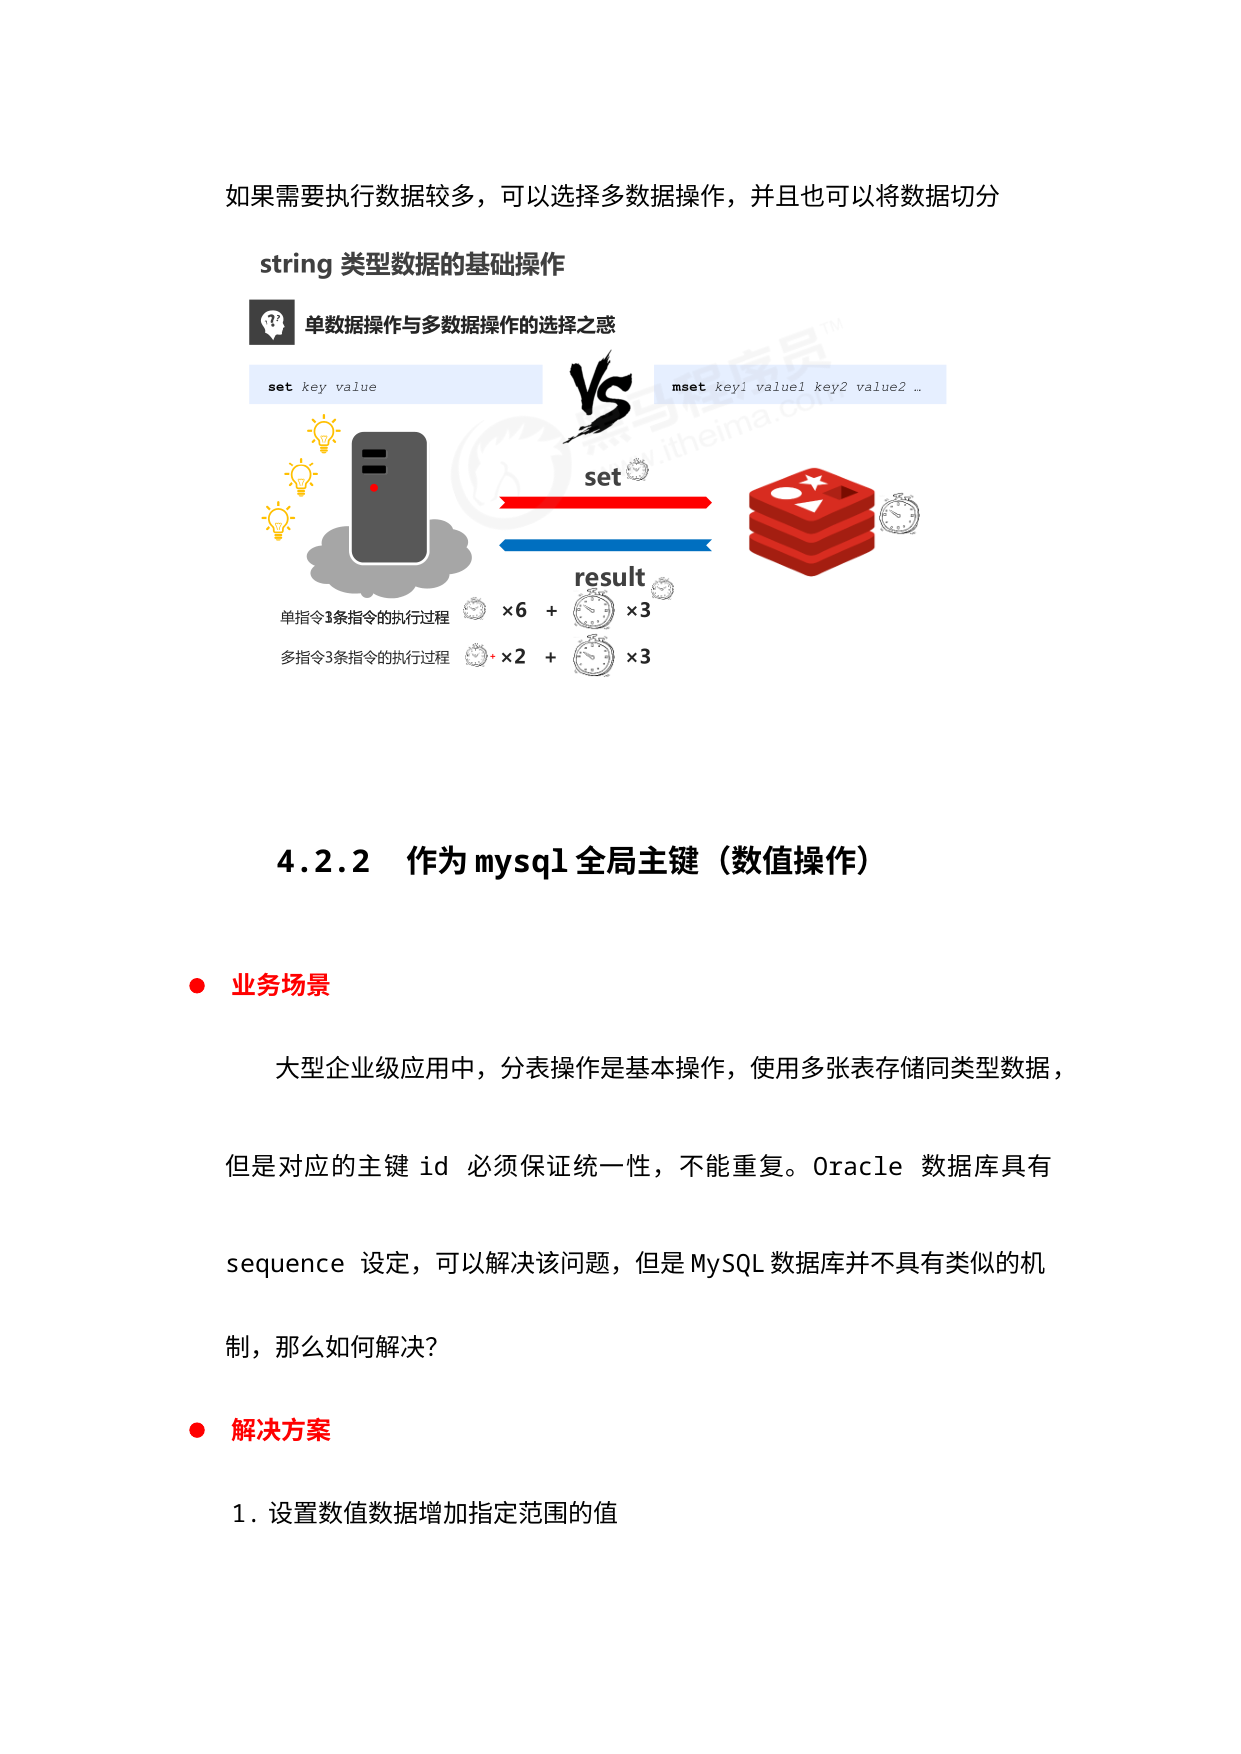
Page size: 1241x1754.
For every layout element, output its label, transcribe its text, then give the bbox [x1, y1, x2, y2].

list 设置数值数据增加指定范围的值 [231, 1479, 1053, 1544]
picture [225, 245, 1091, 684]
list 解决方案 [187, 1396, 1053, 1461]
subtitle 作为mysql全局主键（数值操作） [276, 826, 1053, 891]
list 如果需要执行数据较多，可以选择多数据操作，并且也可以将数据切分 [225, 162, 1053, 227]
list 大型企业级应用中，分表操作是基本操作，使用多张表存储同类型数据，但是对应的主键 id 必须保证统一性，不能重复。Oracle 数据库具有 sequence 设定，可以解决该问题，但是 MySQL数据库并不具有类似的机 [225, 1034, 1053, 1294]
list 业务场景 [187, 951, 1053, 1016]
list 制，那么如何解决？ [225, 1313, 1053, 1378]
